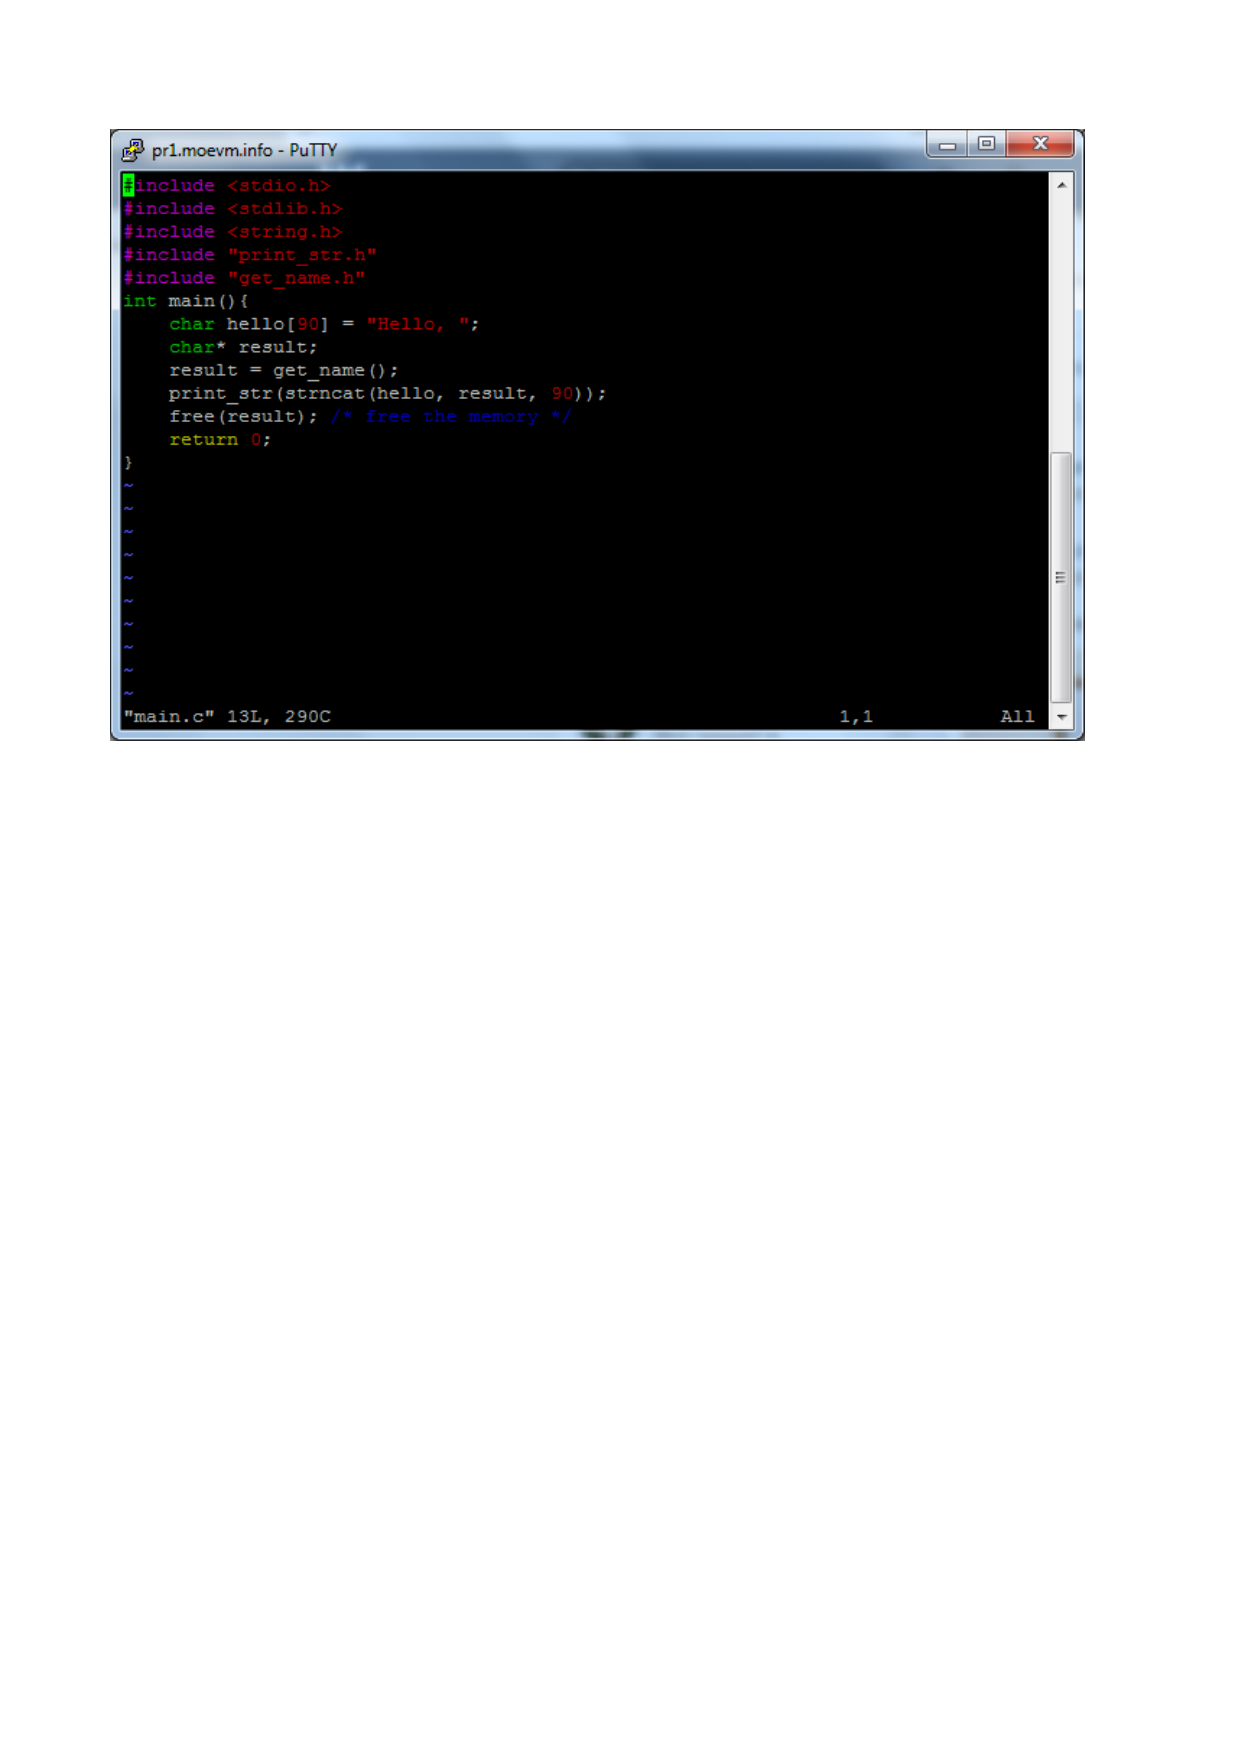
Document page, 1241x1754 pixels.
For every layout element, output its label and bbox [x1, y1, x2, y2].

picture [110, 129, 1085, 741]
